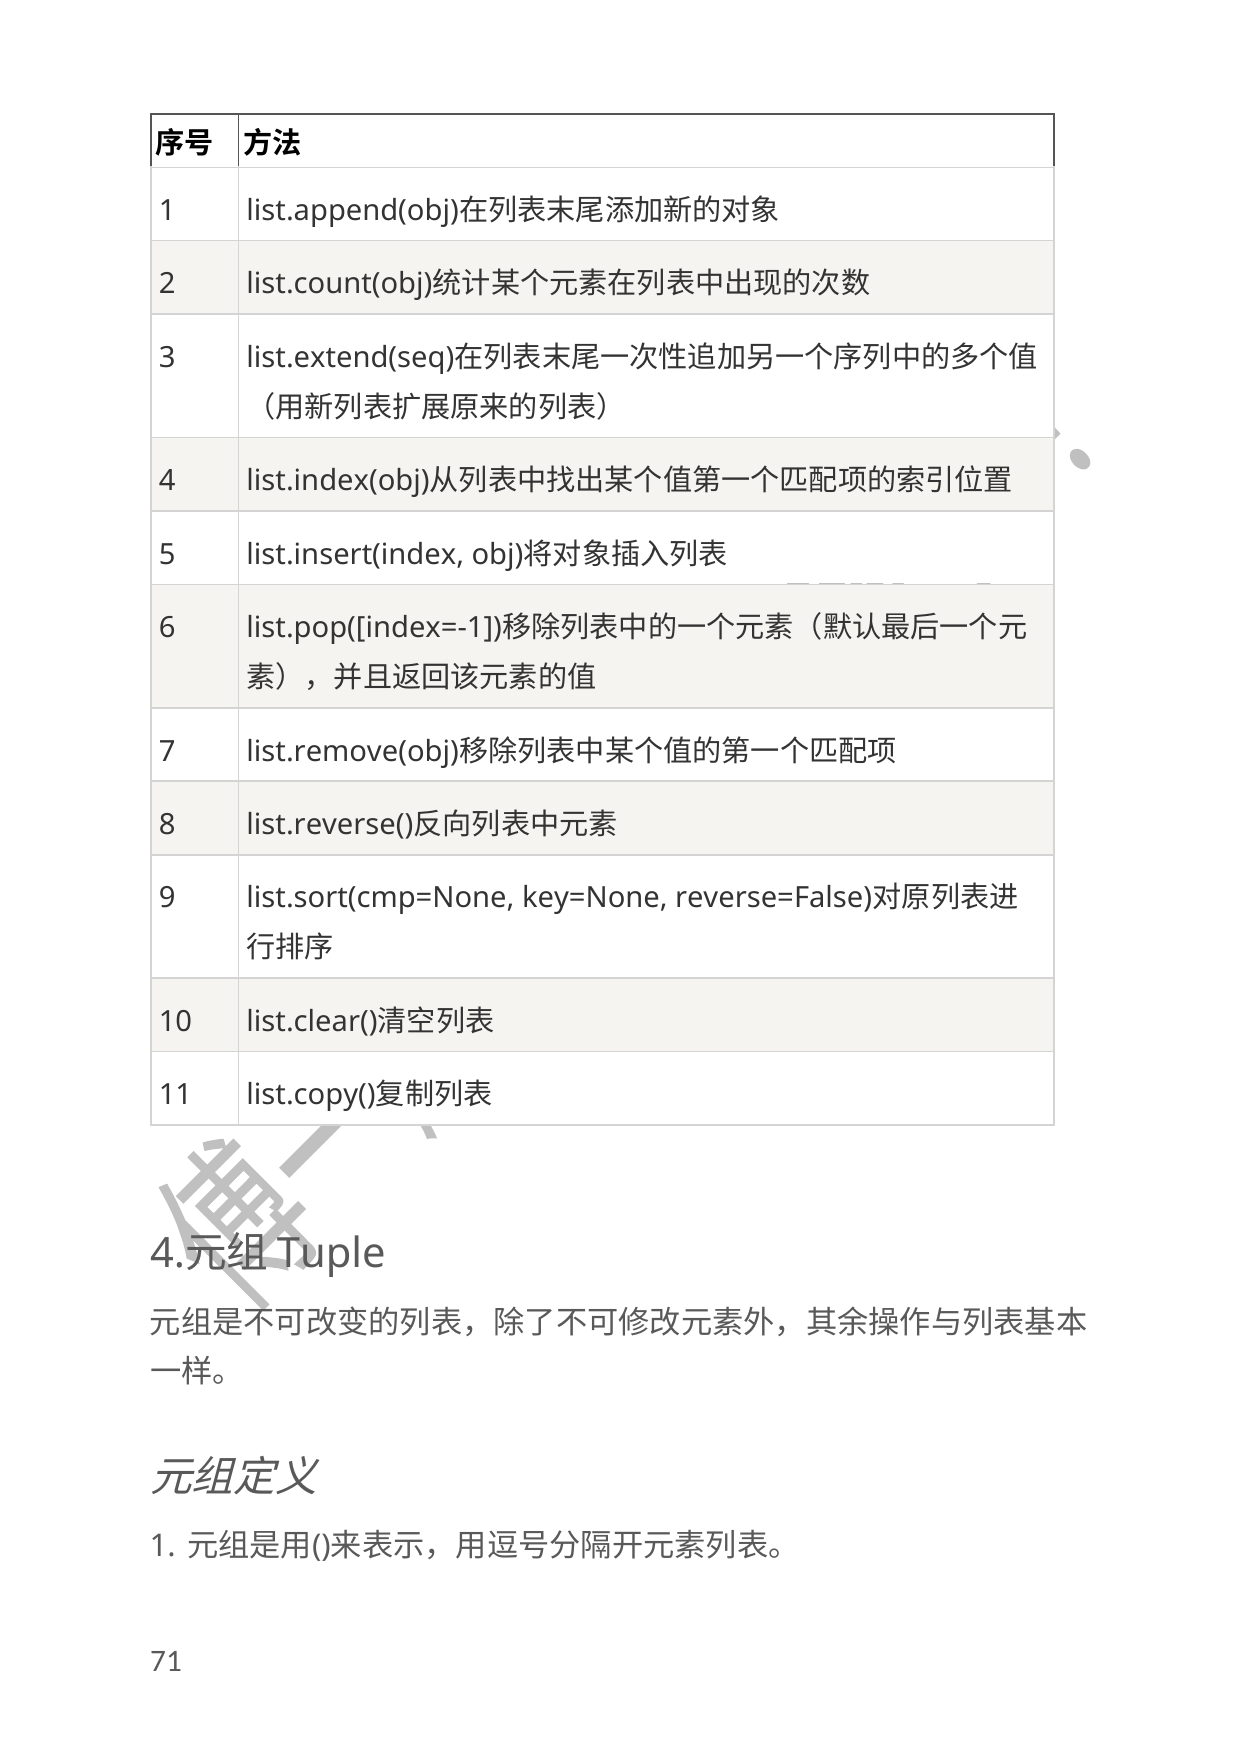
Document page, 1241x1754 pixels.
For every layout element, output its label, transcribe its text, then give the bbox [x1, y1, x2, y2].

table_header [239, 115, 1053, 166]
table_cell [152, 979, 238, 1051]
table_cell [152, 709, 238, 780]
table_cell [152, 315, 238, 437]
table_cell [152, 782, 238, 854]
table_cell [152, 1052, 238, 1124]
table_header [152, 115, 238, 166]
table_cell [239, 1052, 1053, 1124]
list 元组是不可改变的列表，除了不可修改元素外，其余操作与列表基本一样。 [149, 1297, 1090, 1391]
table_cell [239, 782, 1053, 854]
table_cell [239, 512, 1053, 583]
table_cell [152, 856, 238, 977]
subtitle 元组定义 [150, 1443, 1090, 1503]
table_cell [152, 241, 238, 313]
subtitle 4.元组Tuple [150, 1219, 1090, 1280]
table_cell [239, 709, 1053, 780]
list 元组是用()来表示，用逗号分隔开元素列表。 [149, 1520, 1090, 1566]
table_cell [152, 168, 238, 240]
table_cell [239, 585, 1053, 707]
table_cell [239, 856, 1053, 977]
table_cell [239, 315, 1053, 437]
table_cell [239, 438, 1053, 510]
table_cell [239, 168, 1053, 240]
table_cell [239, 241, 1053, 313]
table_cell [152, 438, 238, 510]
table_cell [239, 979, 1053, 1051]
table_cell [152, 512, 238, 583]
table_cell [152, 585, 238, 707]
